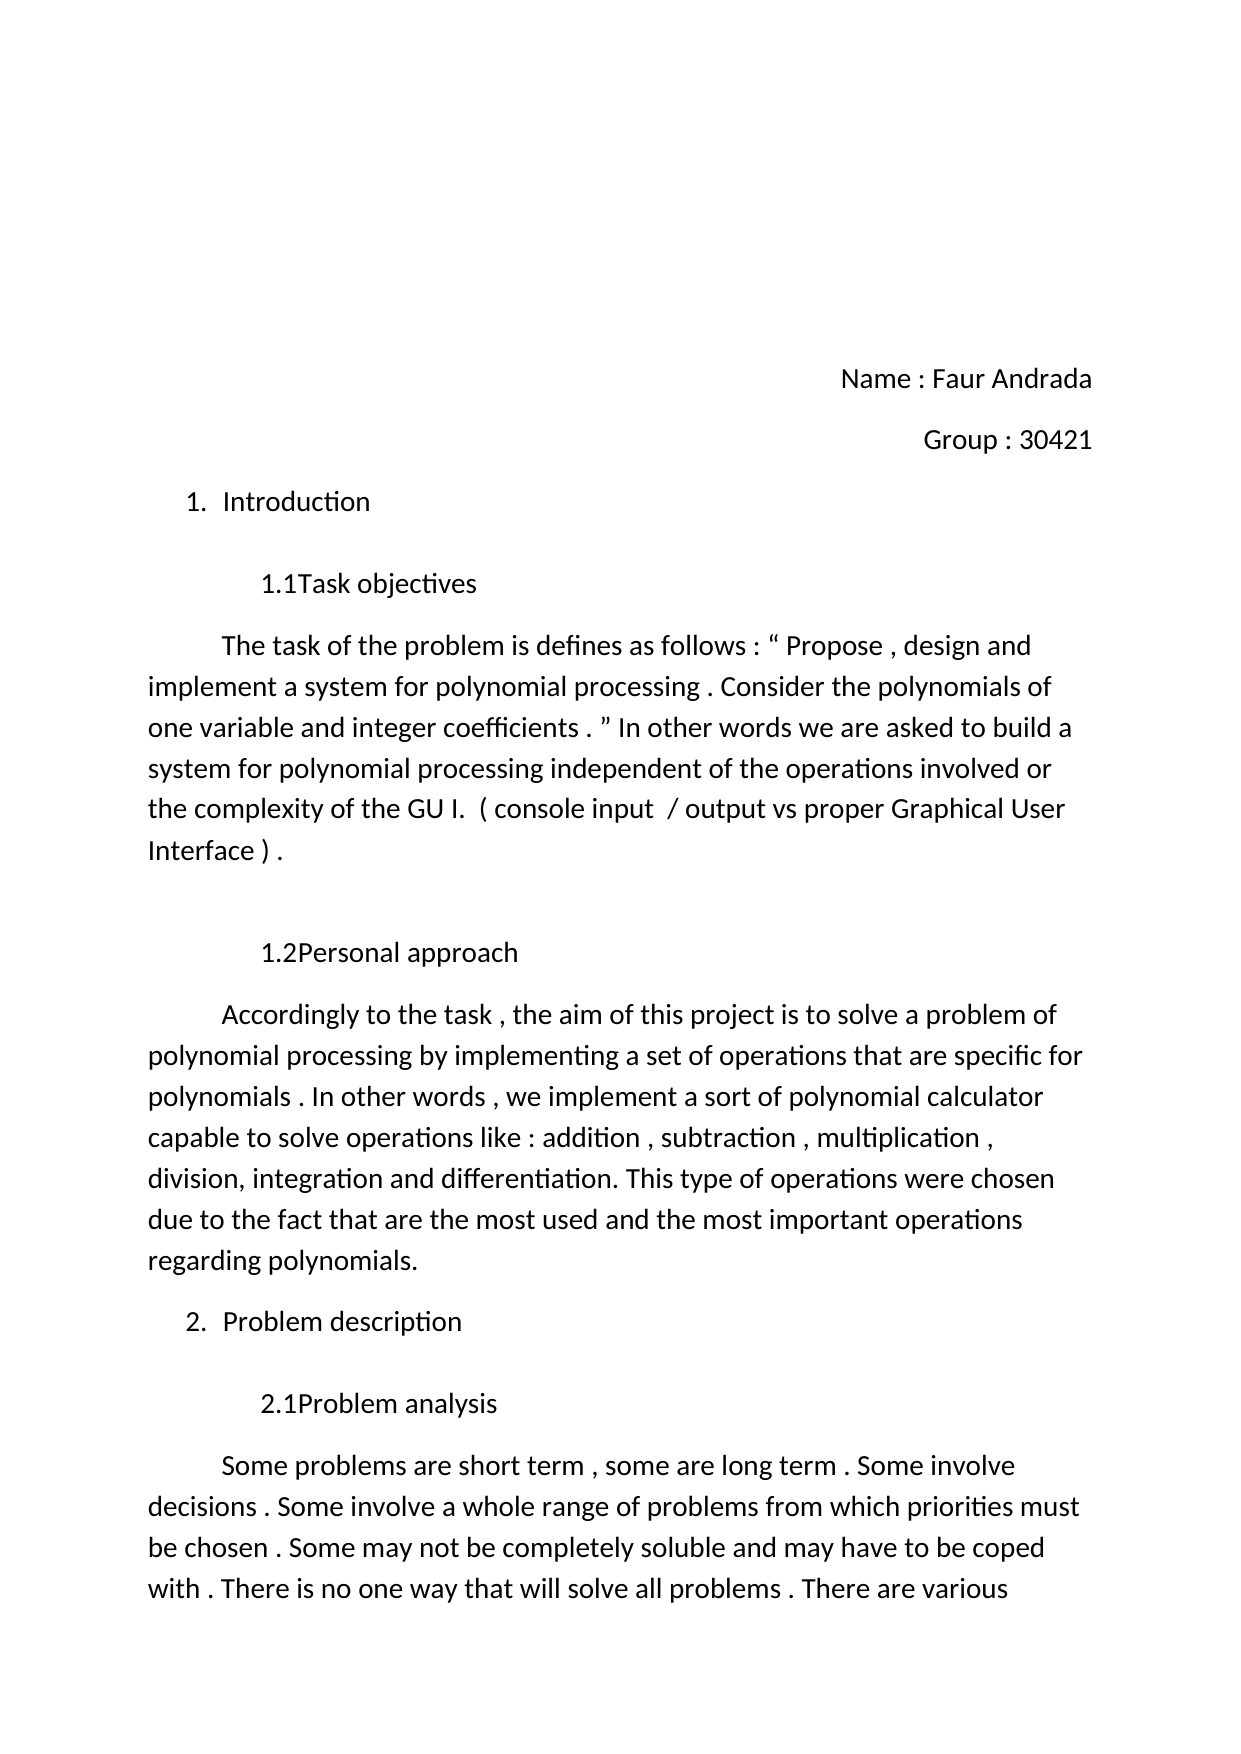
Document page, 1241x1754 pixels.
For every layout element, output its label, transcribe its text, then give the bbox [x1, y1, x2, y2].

text Group : 30421 [148, 421, 1093, 457]
list Problem description [185, 1303, 1093, 1339]
text Name : Faur Andrada [148, 360, 1093, 395]
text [148, 1447, 1093, 1606]
list Task objectives [260, 565, 1093, 601]
text Accordingly to the task , the aim of this project is to solve a problem of polynomial processing by implementing a set of operations that are specific for polynomials . In other words , we implement a sort of polynomial calculator capable to solve operations like : addition , subtraction , multiplication , division, integration and differentiation. This type of operations were chosen due to the fact that are the most used and the most important operations regarding polynomials. [148, 996, 1093, 1277]
list Problem analysis [260, 1385, 1093, 1421]
text The task of the problem is defines as follows : “ Propose , design and implement a system for polynomial processing . Consider the polynomials of one variable and integer coefficients . ” In other words we are asked to build a system for polynomial processing independent of the operations involved or the complexity of the GU I. ( console input / output vs proper Graphical User Interface ) . [148, 627, 1093, 867]
list Personal approach [260, 934, 1093, 970]
list Introduction [185, 483, 1093, 519]
